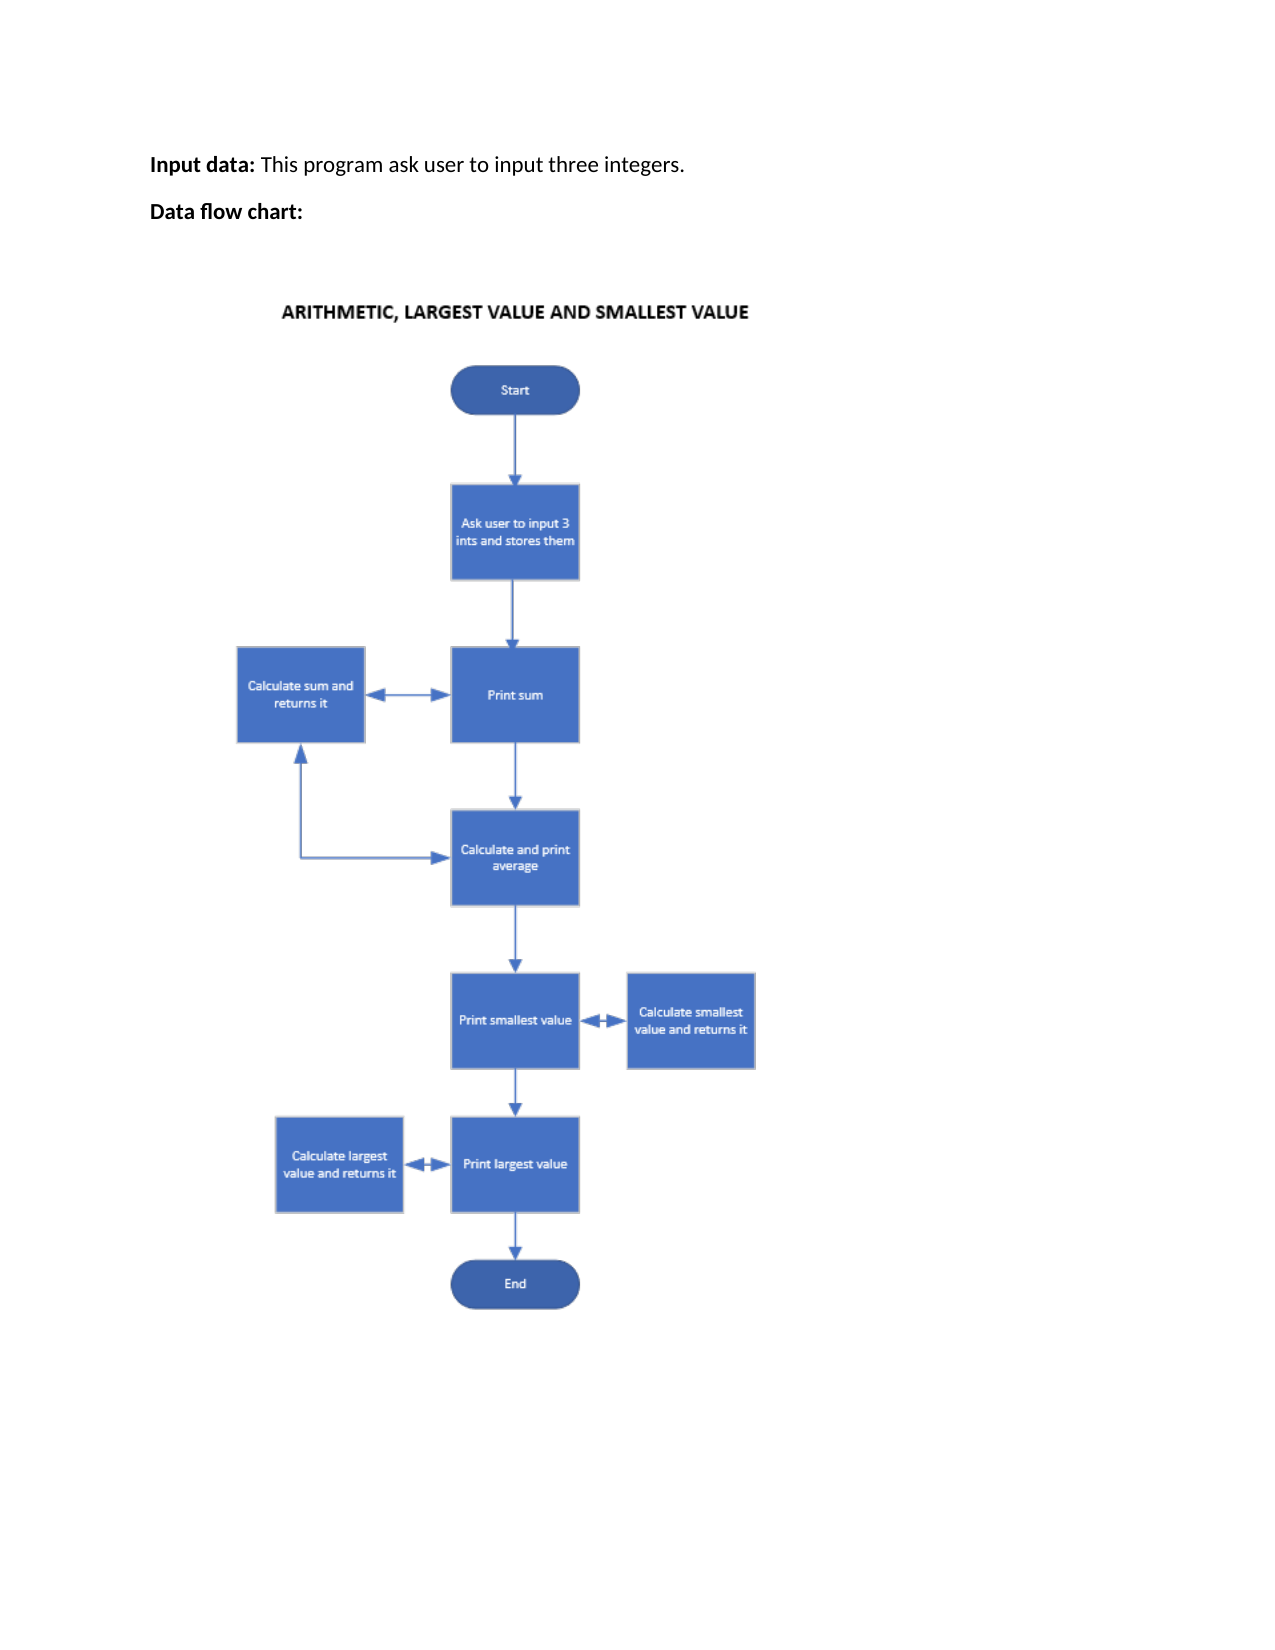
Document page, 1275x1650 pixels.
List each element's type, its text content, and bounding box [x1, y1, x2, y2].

picture [150, 243, 881, 1335]
text Input data: This program ask user to input three integers. [150, 150, 1125, 178]
text Data flow chart: [150, 197, 1125, 225]
